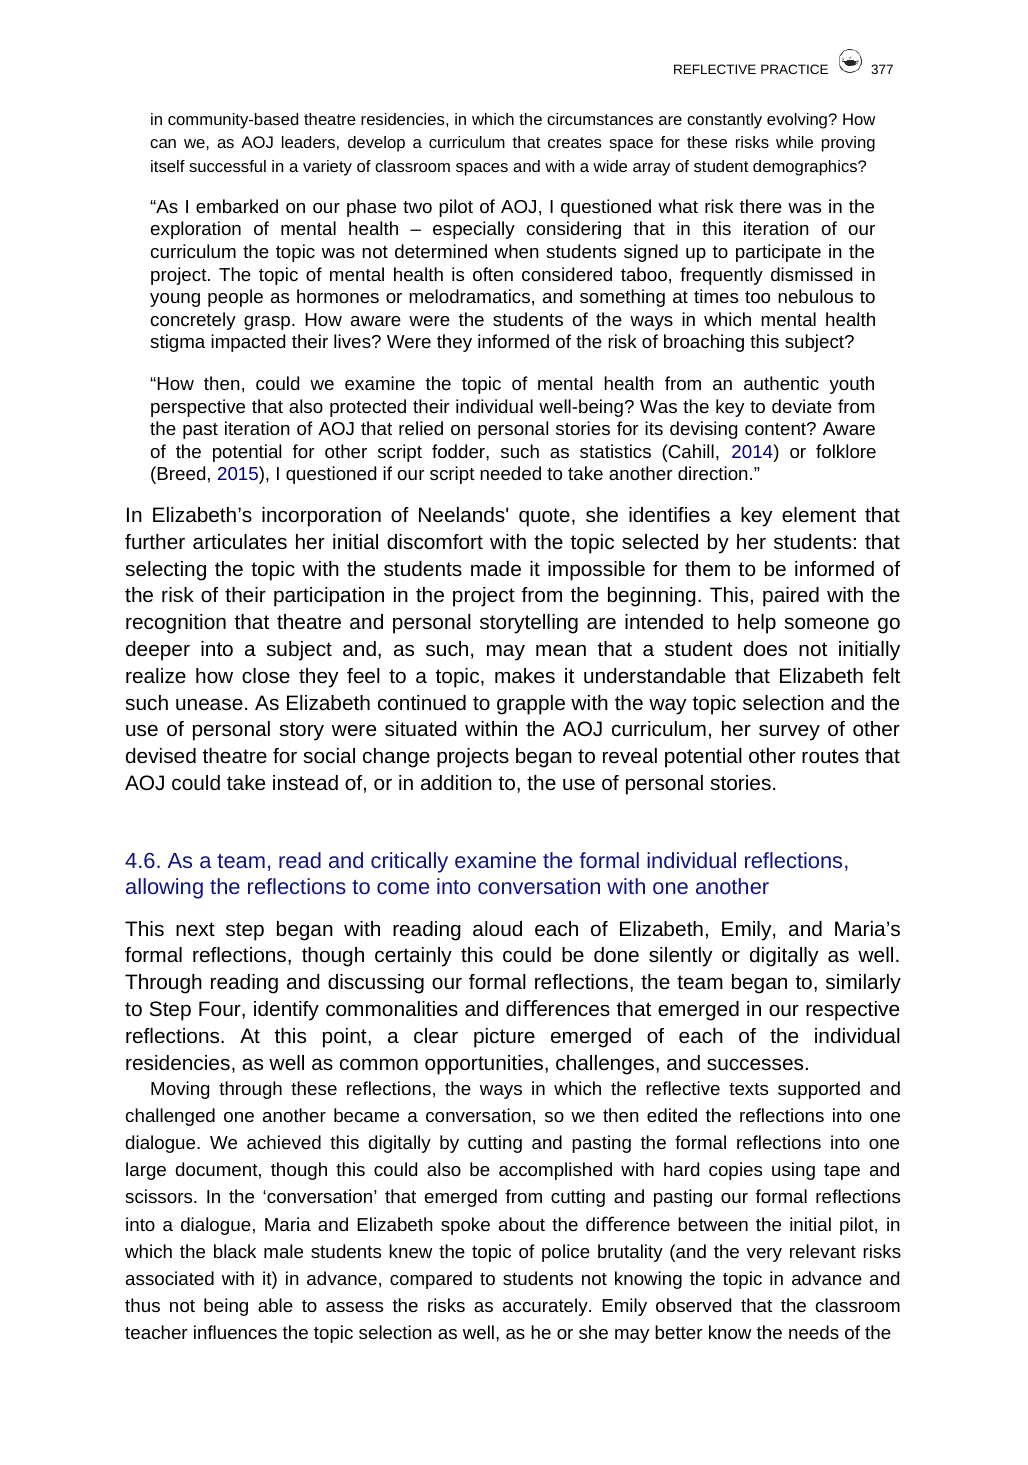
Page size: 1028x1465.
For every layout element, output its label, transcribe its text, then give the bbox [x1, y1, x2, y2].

text Moving through these reflections, the ways in which the reflective texts supported and challenged one another became a conversation, so we then edited the reflections into one dialogue. We achieved this digitally by cutting and pasting the formal reflections into one large document, though this could also be accomplished with hard copies using tape and scissors. In the ‘conversation’ that emerged from cutting and pasting our formal reflections into a dialogue, Maria and Elizabeth spoke about the diﬀerence between the initial pilot, in which the black male students knew the topic of police brutality (and the very relevant risks associated with it) in advance, compared to students not knowing the topic in advance and thus not being able to assess the risks as accurately. Emily observed that the classroom teacher influences the topic selection as well, as he or she may better know the needs of the [125, 1078, 902, 1343]
text In Elizabeth’s incorporation of Neelands' quote, she identifies a key element that further articulates her initial discomfort with the topic selected by her students: that selecting the topic with the students made it impossible for them to be informed of the risk of their participation in the project from the beginning. This, paired with the recognition that theatre and personal storytelling are intended to help someone go deeper into a subject and, as such, may mean that a student does not initially realize how close they feel to a topic, makes it understandable that Elizabeth felt such unease. As Elizabeth continued to grapple with the way topic selection and the use of personal story were situated within the AOJ curriculum, her survey of other devised theatre for social change projects began to reveal potential other routes that AOJ could take instead of, or in addition to, the use of personal stories. [125, 503, 902, 795]
text REFLECTIVE PRACTICE 377 [673, 47, 902, 77]
text “How then, could we examine the topic of mental health from an authentic youth perspective that also protected their individual well-being? Was the key to deviate from the past iteration of AOJ that relied on personal stories for its devising content? Aware of the potential for other script fodder, such as statistics (Cahill, 2014) or folklore (Breed, 2015), I questioned if our script needed to take another direction.” [150, 373, 877, 485]
picture [836, 47, 864, 75]
text in community-based theatre residencies, in which the circumstances are constantly evolving? How can we, as AOJ leaders, develop a curriculum that creates space for these risks while proving itself successful in a variety of classroom spaces and with a wide array of student demographics? [150, 110, 877, 176]
text This next step began with reading aloud each of Elizabeth, Emily, and Maria’s formal reflections, though certainly this could be done silently or digitally as well. Through reading and discussing our formal reflections, the team began to, similarly to Step Four, identify commonalities and diﬀerences that emerged in our respective reflections. At this point, a clear picture emerged of each of the individual residencies, as well as common opportunities, challenges, and successes. [125, 916, 902, 1074]
text “As I embarked on our phase two pilot of AOJ, I questioned what risk there was in the exploration of mental health – especially considering that in this iteration of our curriculum the topic was not determined when students signed up to participate in the project. The topic of mental health is often considered taboo, frequently dismissed in young people as hormones or melodramatics, and something at times too nebulous to concretely grasp. How aware were the students of the ways in which mental health stigma impacted their lives? Were they informed of the risk of broaching this subject? [150, 196, 877, 353]
text 4.6. As a team, read and critically examine the formal individual reflections, allowing the reflections to come into conversation with one another [125, 848, 860, 899]
